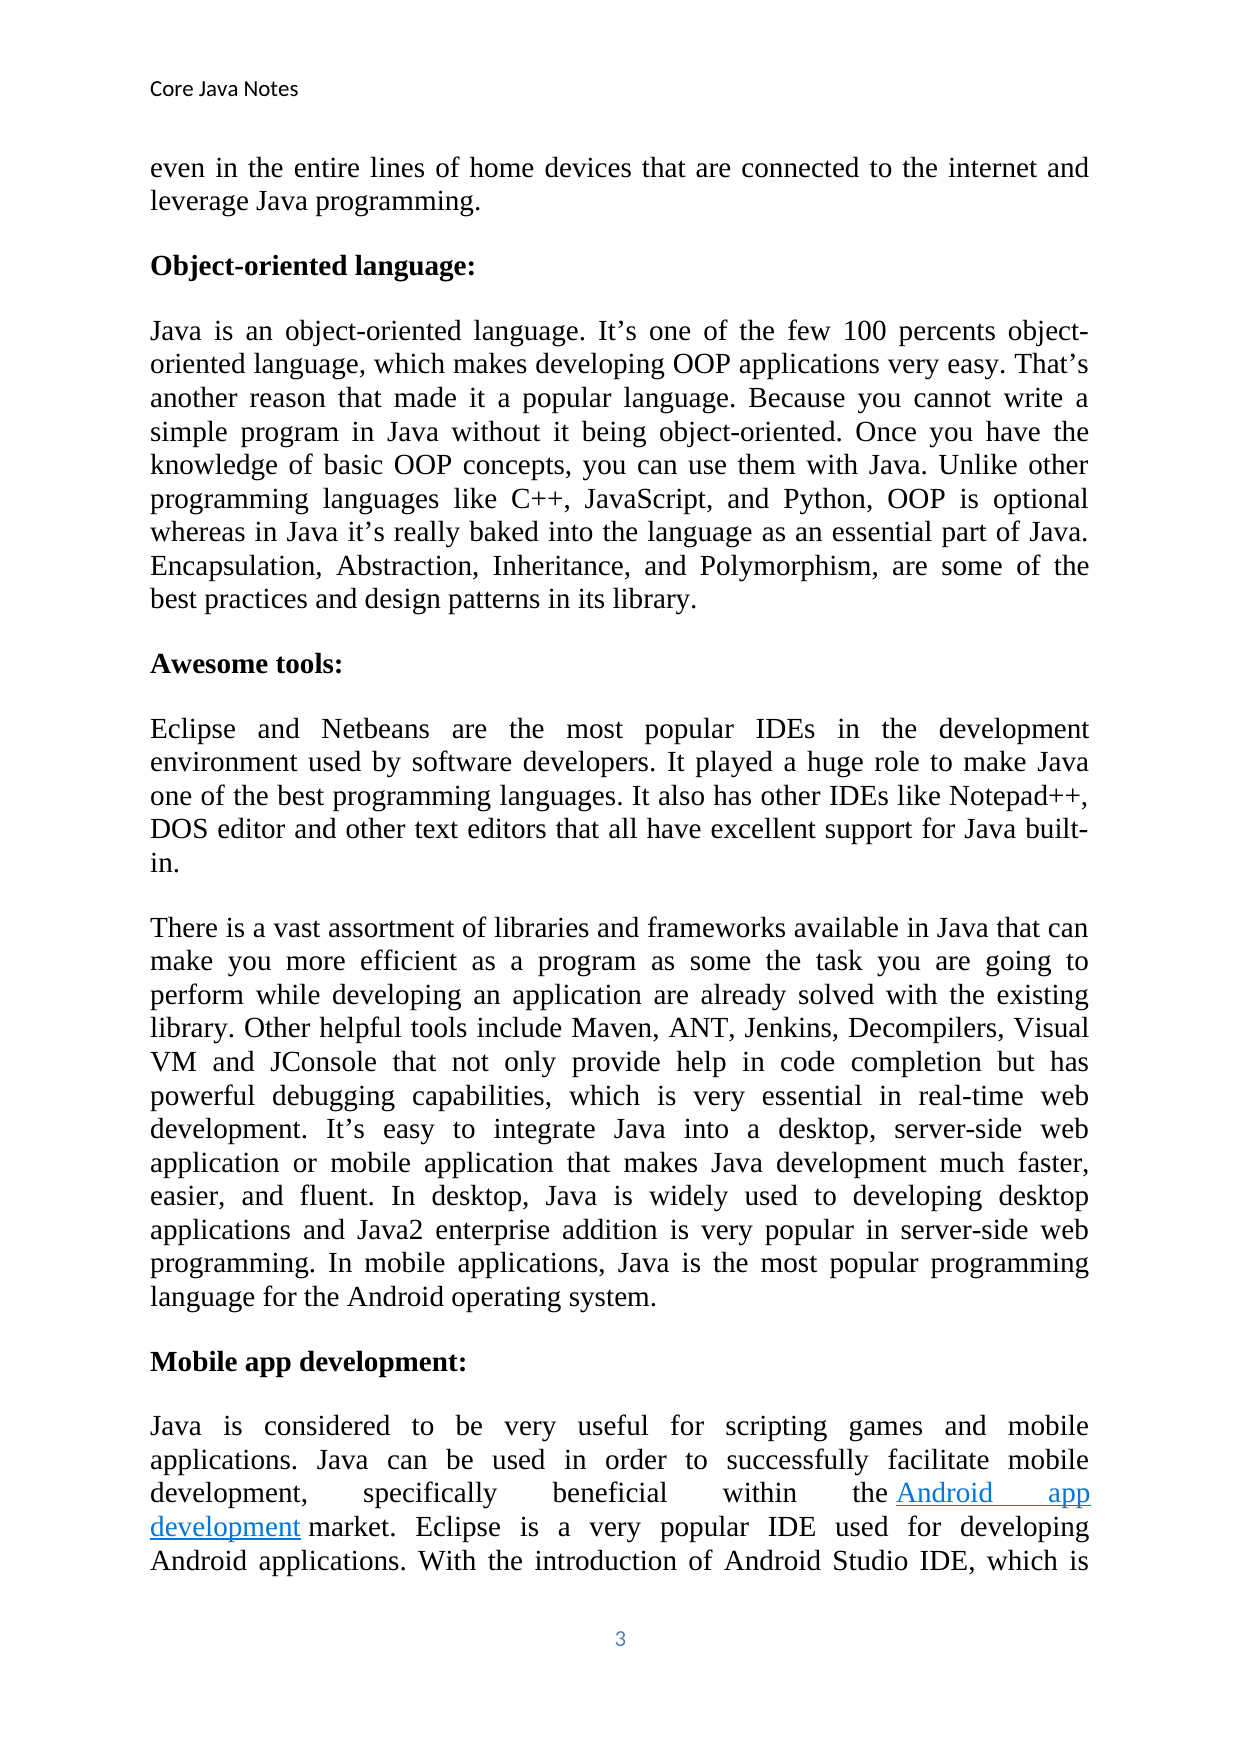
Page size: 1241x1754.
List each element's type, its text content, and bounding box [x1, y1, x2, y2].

text Mobile app development: [150, 1344, 1090, 1377]
text Awesome tools: [150, 646, 1090, 680]
text Eclipse and Netbeans are the most popular IDEs in the development environment used by software developers. It played a huge role to make Java one of the best programming languages. It also has other IDEs like Notepad++, DOS editor and other text editors that all have excellent support for Java built-in. [150, 711, 1090, 879]
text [150, 150, 1090, 217]
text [150, 1408, 1090, 1576]
text Object-oriented language: [150, 248, 1090, 282]
text There is a vast assortment of libraries and frameworks available in Java that can make you more efficient as a program as some the task you are going to perform while developing an application are already solved with the existing library. Other helpful tools include Maven, ANT, Jenkins, Decompilers, Visual VM and JConsole that not only provide help in code completion but has powerful debugging capabilities, which is very essential in real-time web development. It’s easy to integrate Java into a desktop, server-side web application or mobile application that makes Java development much faster, easier, and fluent. In desktop, Java is widely used to developing desktop applications and Java2 enterprise addition is very popular in server-side web programming. In mobile applications, Java is the most popular programming language for the Android operating system. [150, 910, 1090, 1312]
text Java is an object-oriented language. It’s one of the few 100 percents object-oriented language, which makes developing OOP applications very easy. That’s another reason that made it a popular language. Because you cannot write a simple program in Java without it being object-oriented. Once you have the knowledge of basic OOP concepts, you can use them with Java. Unlike other programming languages like C++, JavaScript, and Python, OOP is optional whereas in Java it’s really baked into the language as an essential part of Java. Encapsulation, Abstraction, Inheritance, and Polymorphism, are some of the best practices and design patterns in its library. [150, 313, 1090, 615]
